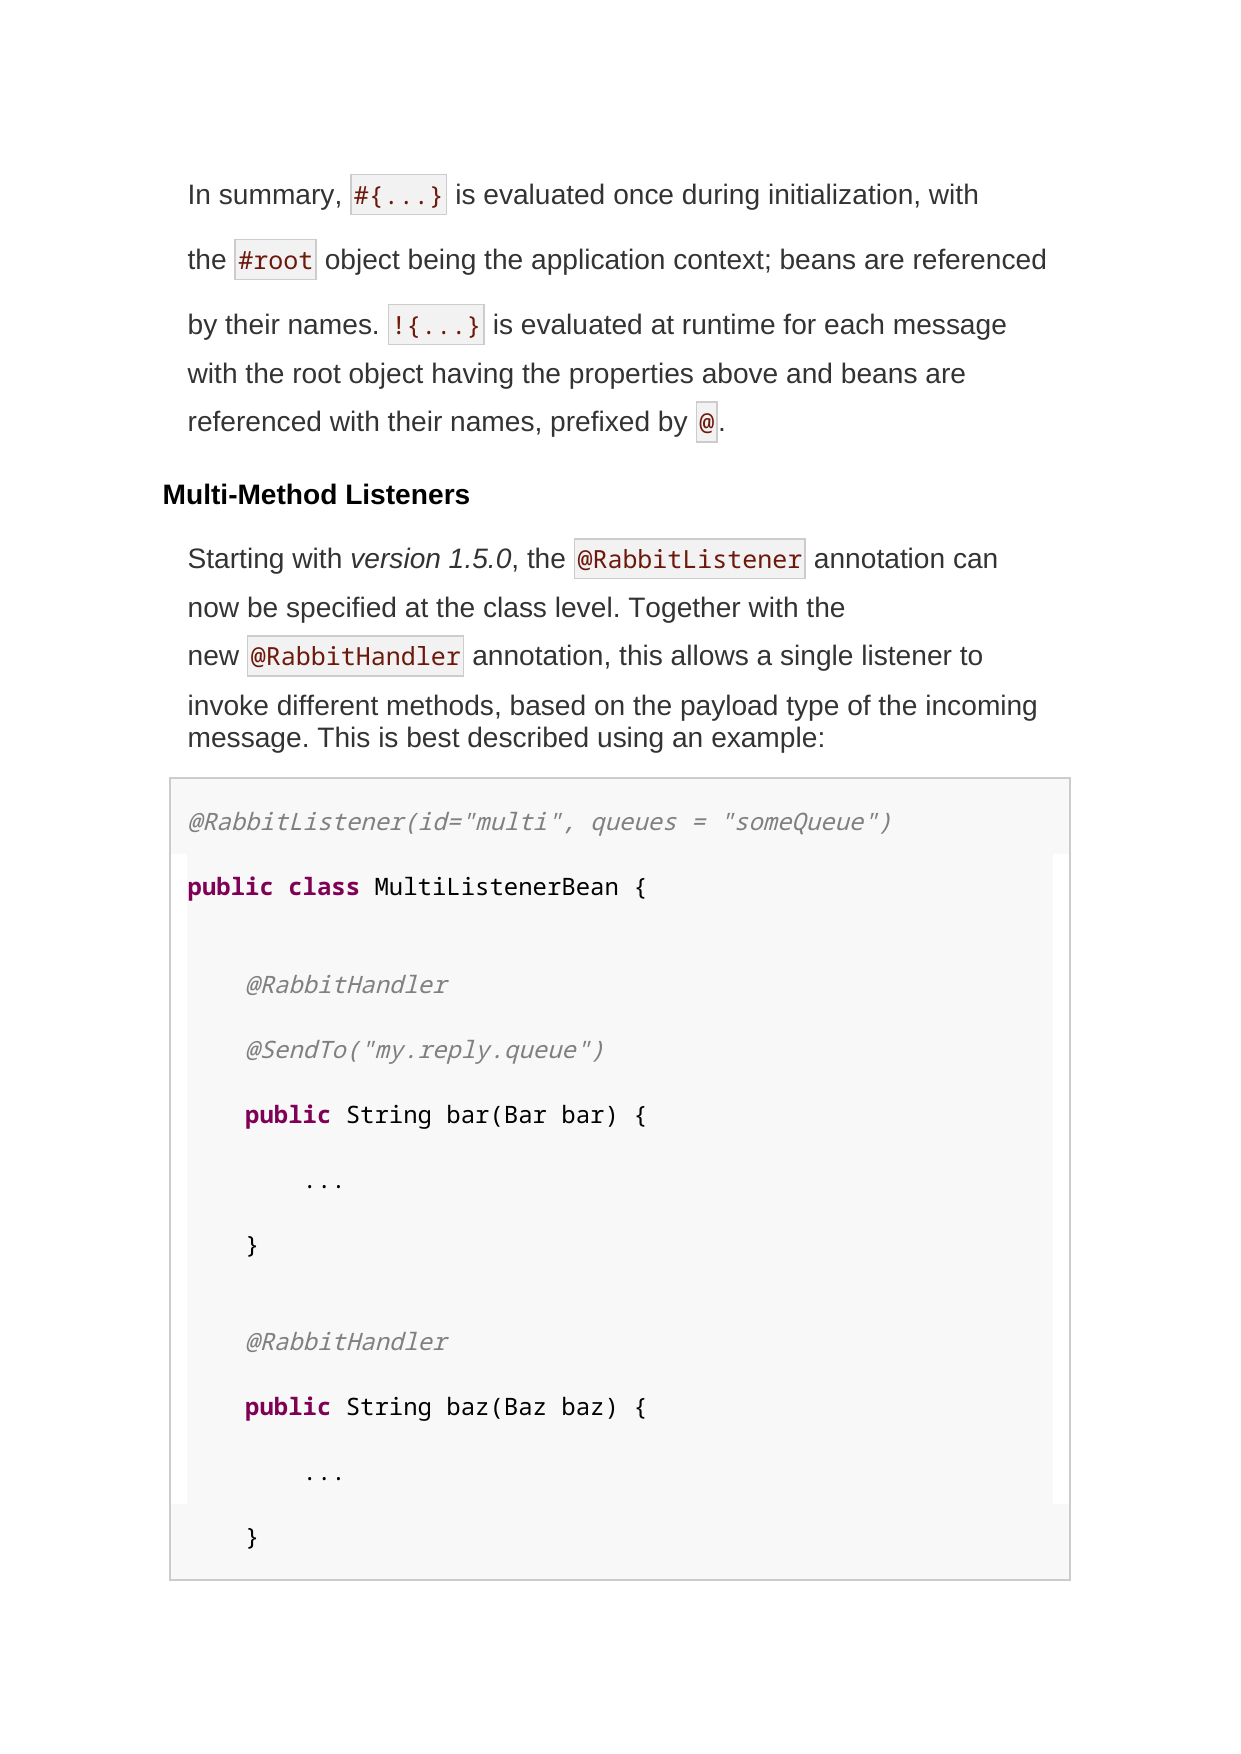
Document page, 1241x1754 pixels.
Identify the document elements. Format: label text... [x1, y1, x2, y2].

text ... [187, 1439, 1053, 1492]
text @RabbitListener(id="multi", queues = "someQueue") [171, 779, 1069, 854]
text @SendTo("my.reply.queue") [187, 1016, 1053, 1081]
text @RabbitHandler [187, 1309, 1053, 1374]
text } [187, 1211, 1053, 1276]
text In summary, #{...} is evaluated once during initialization, with the #root object being the application context; beans are referenced by their names. !{...} is evaluated at runtime for each message with the root object having the properties above and beans are referenced with their names, prefixed by @. [187, 162, 1053, 454]
text public String baz(Baz baz) { [187, 1374, 1053, 1439]
text public String bar(Bar bar) { [187, 1081, 1053, 1146]
text Starting with version 1.5.0, the @RabbitListener annotation can now be specified at the class level. Together with the new @RabbitHandler annotation, this allows a single listener to invoke different methods, based on the payload type of the incoming message. This is best described using an example: [187, 526, 1053, 753]
text Multi-Method Listeners [162, 478, 1053, 510]
text public class MultiListenerBean { [187, 854, 1053, 919]
text ... [187, 1146, 1053, 1211]
text @RabbitHandler [187, 951, 1053, 1016]
text } [171, 1492, 1069, 1579]
